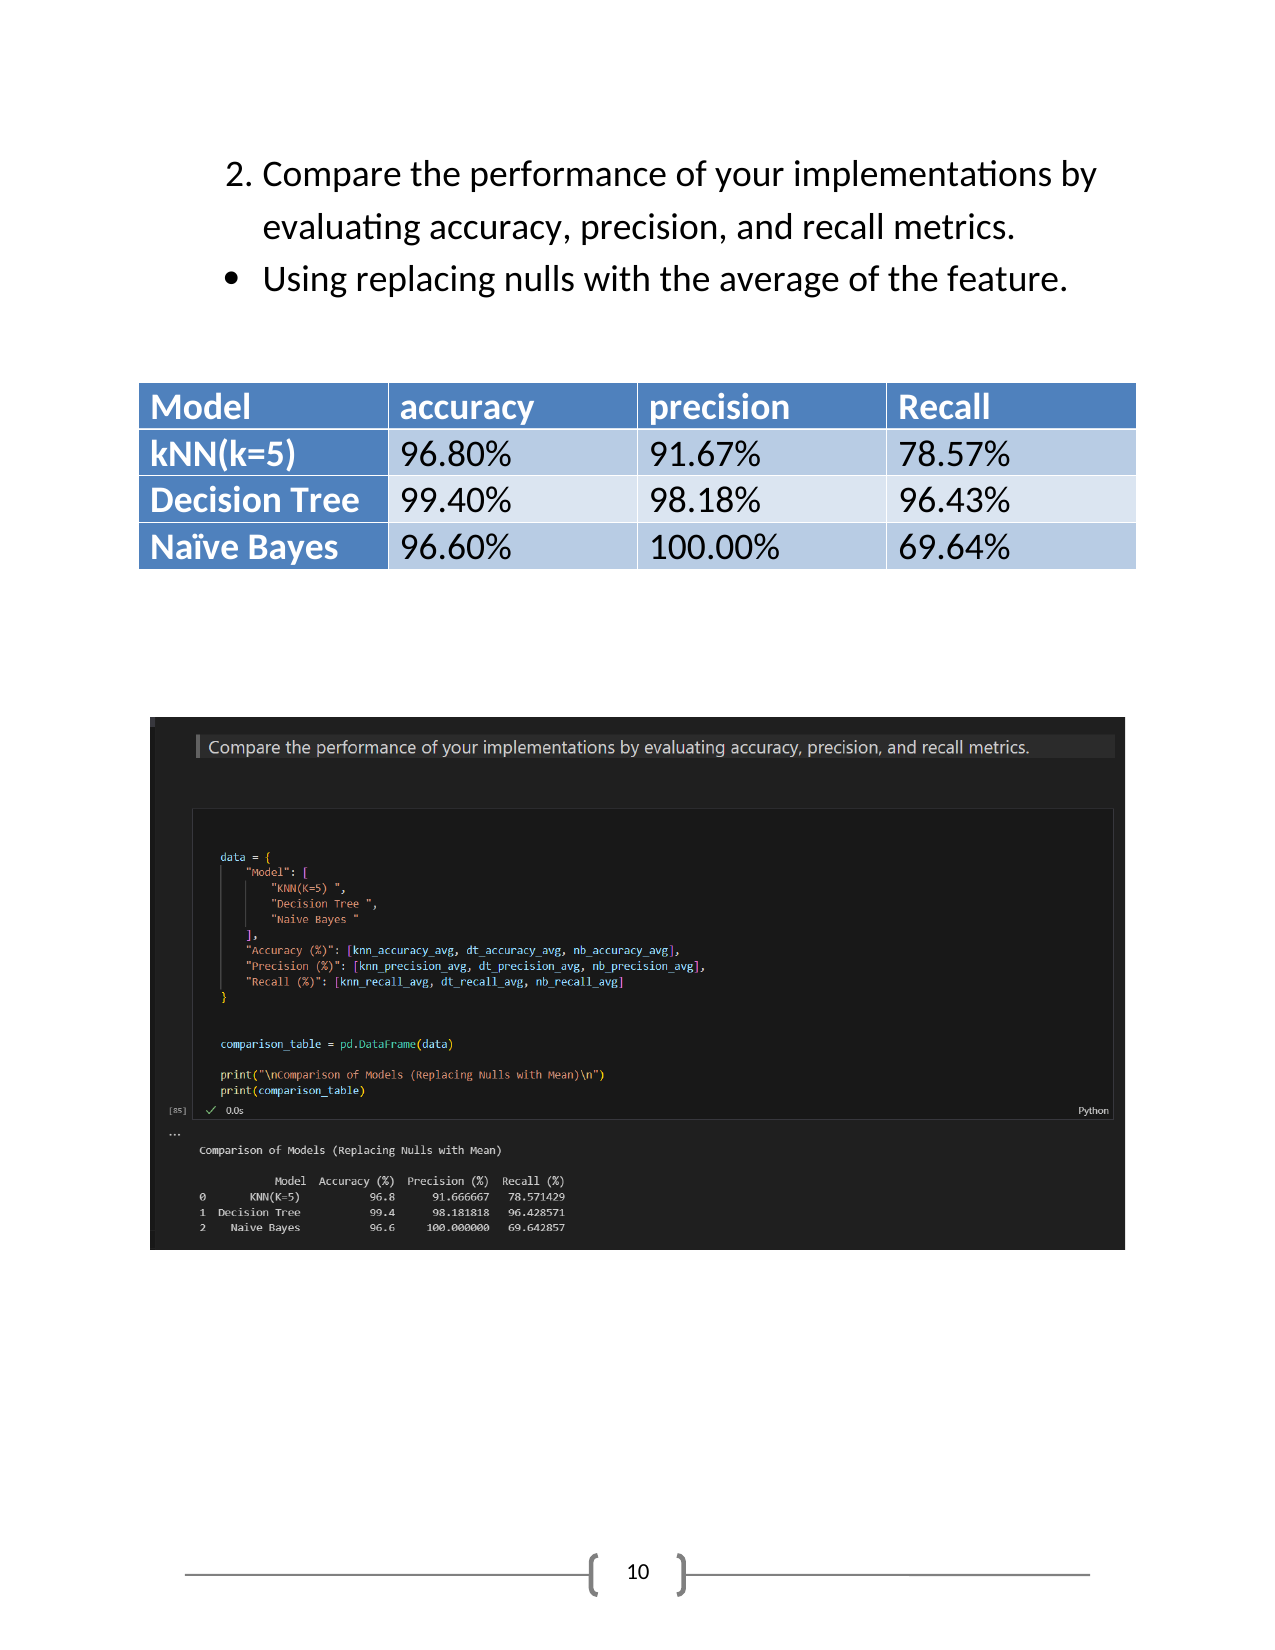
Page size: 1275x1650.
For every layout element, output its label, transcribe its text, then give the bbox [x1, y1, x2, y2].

table_cell kNN(k=5) [139, 430, 388, 475]
table_cell 100.00% [638, 523, 886, 569]
table_cell Naïve Bayes [139, 523, 388, 569]
table_cell 69.64% [887, 523, 1136, 569]
table_cell 78.57% [887, 430, 1136, 475]
table_cell 99.40% [389, 476, 637, 522]
table_cell 96.60% [389, 523, 637, 569]
table_cell 96.80% [389, 430, 637, 475]
table_header precision [638, 383, 886, 428]
picture [150, 717, 1125, 1250]
table_cell 98.18% [638, 476, 886, 522]
table_cell Decision Tree [139, 476, 388, 522]
table_header Model [139, 383, 388, 428]
table_header Recall [887, 383, 1136, 428]
list Compare the performance of your implementations by evaluating accuracy, precision, and recall metrics. [225, 150, 1125, 248]
table_cell 96.43% [887, 476, 1136, 522]
table_cell 91.67% [638, 430, 886, 475]
table_header accuracy [389, 383, 637, 428]
list Using replacing nulls with the average of the feature. [225, 255, 1125, 301]
